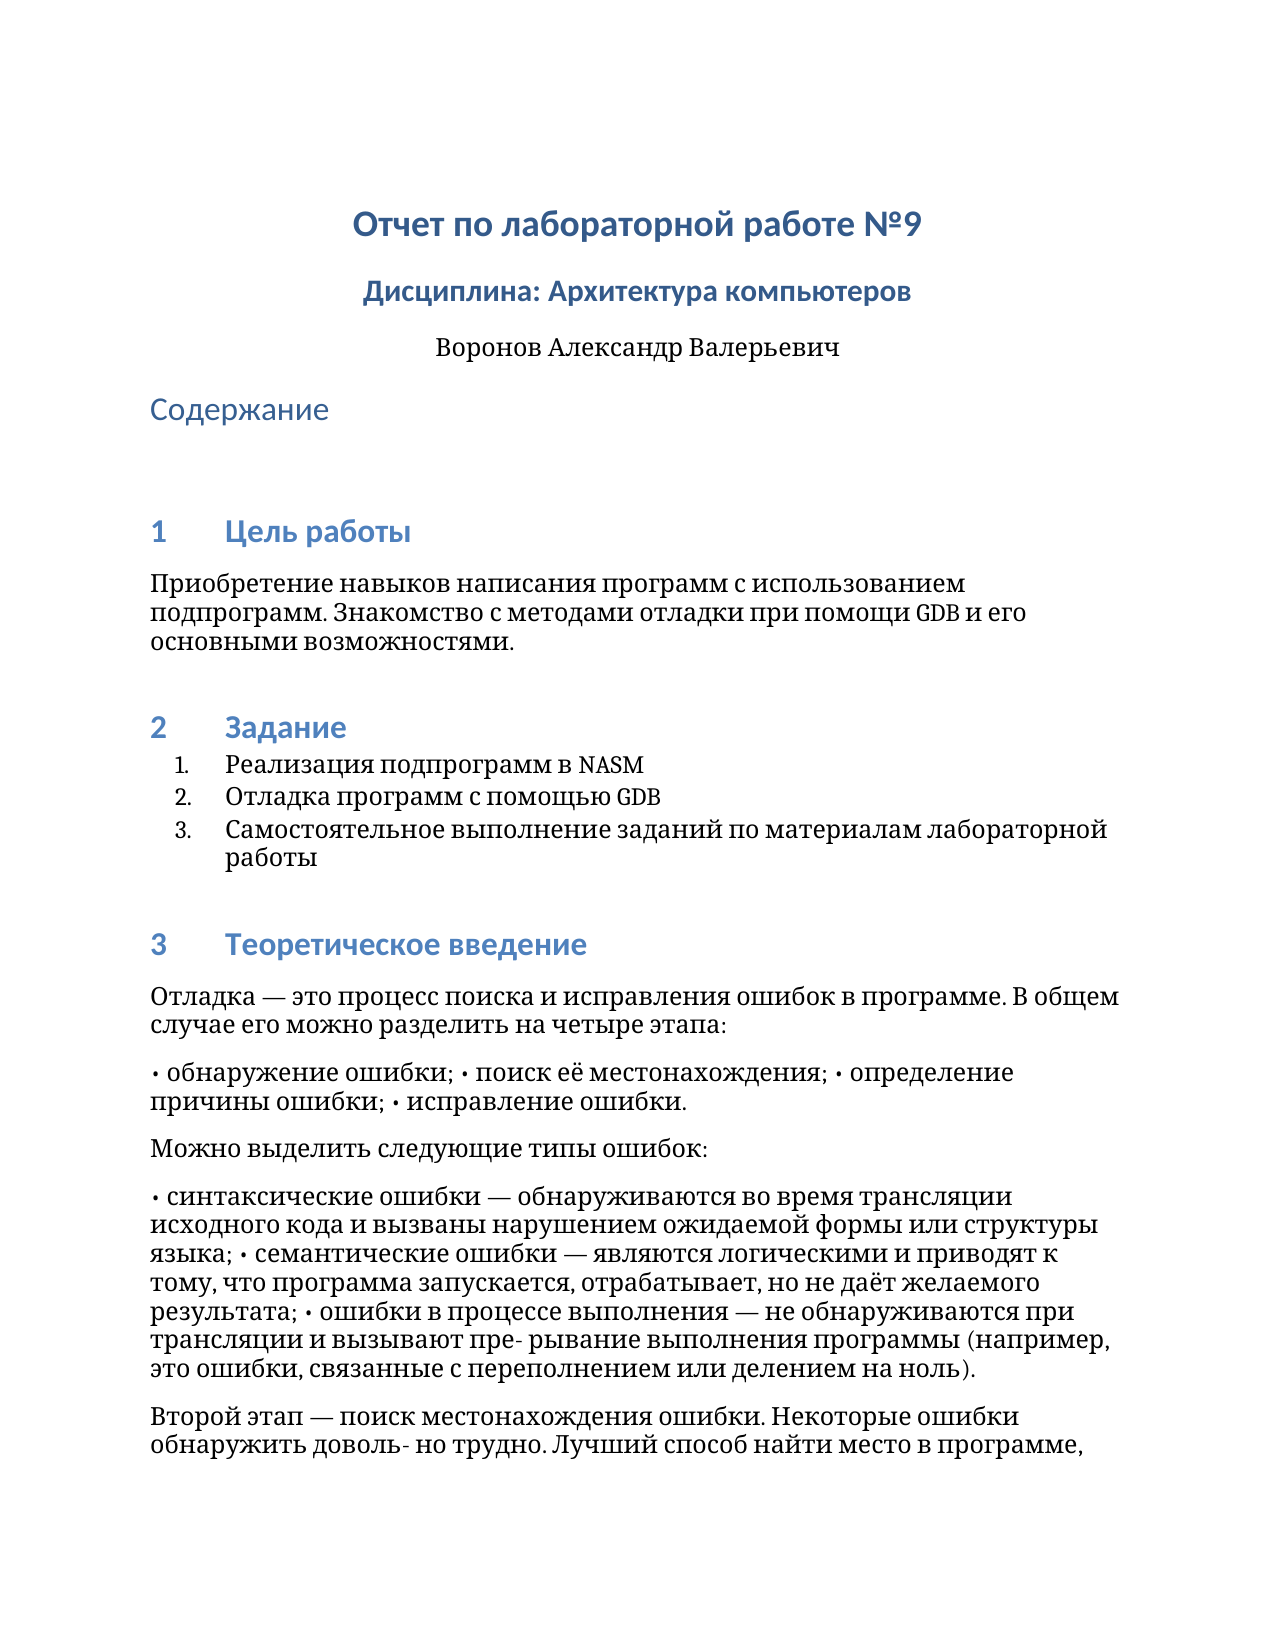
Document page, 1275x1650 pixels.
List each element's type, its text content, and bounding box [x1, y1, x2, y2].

list Отладка программ с помощью GDB [175, 783, 1125, 812]
subtitle Дисциплина: Архитектура компьютеров [150, 271, 1125, 309]
title Отчет по лабораторной работе №9 [150, 200, 1125, 246]
text Воронов Александр Валерьевич [150, 334, 1125, 363]
subtitle 3 Теоретическое введение [150, 923, 1125, 964]
list Реализация подпрограмм в NASM [175, 751, 1125, 779]
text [150, 1403, 1125, 1460]
text • обнаружение ошибки; • поиск её местонахождения; • определение причины ошибки; • исправление ошибки. [150, 1059, 1125, 1116]
subtitle 2 Задание [150, 706, 1125, 747]
subtitle 1 Цель работы [150, 510, 1125, 551]
text Приобретение навыков написания программ с использованием подпрограмм. Знакомство с методами отладки при помощи GDB и его основными возможностями. [150, 570, 1125, 656]
text Можно выделить следующие типы ошибок: [150, 1135, 1125, 1164]
text Отладка — это процесс поиска и исправления ошибок в программе. В общем случае его можно разделить на четыре этапа: [150, 983, 1125, 1040]
text • синтаксические ошибки — обнаруживаются во время трансляции исходного кода и вызваны нарушением ожидаемой формы или структуры языка; • семантические ошибки — являются логическими и приводят к тому, что программа запускается, отрабатывает, но не даёт желаемого результата; • ошибки в процессе выполнения — не обнаруживаются при трансляции и вызывают пре- рывание выполнения программы (например, это ошибки, связанные с переполнением или делением на ноль). [150, 1183, 1125, 1384]
list Самостоятельное выполнение заданий по материалам лабораторной работы [175, 816, 1125, 873]
